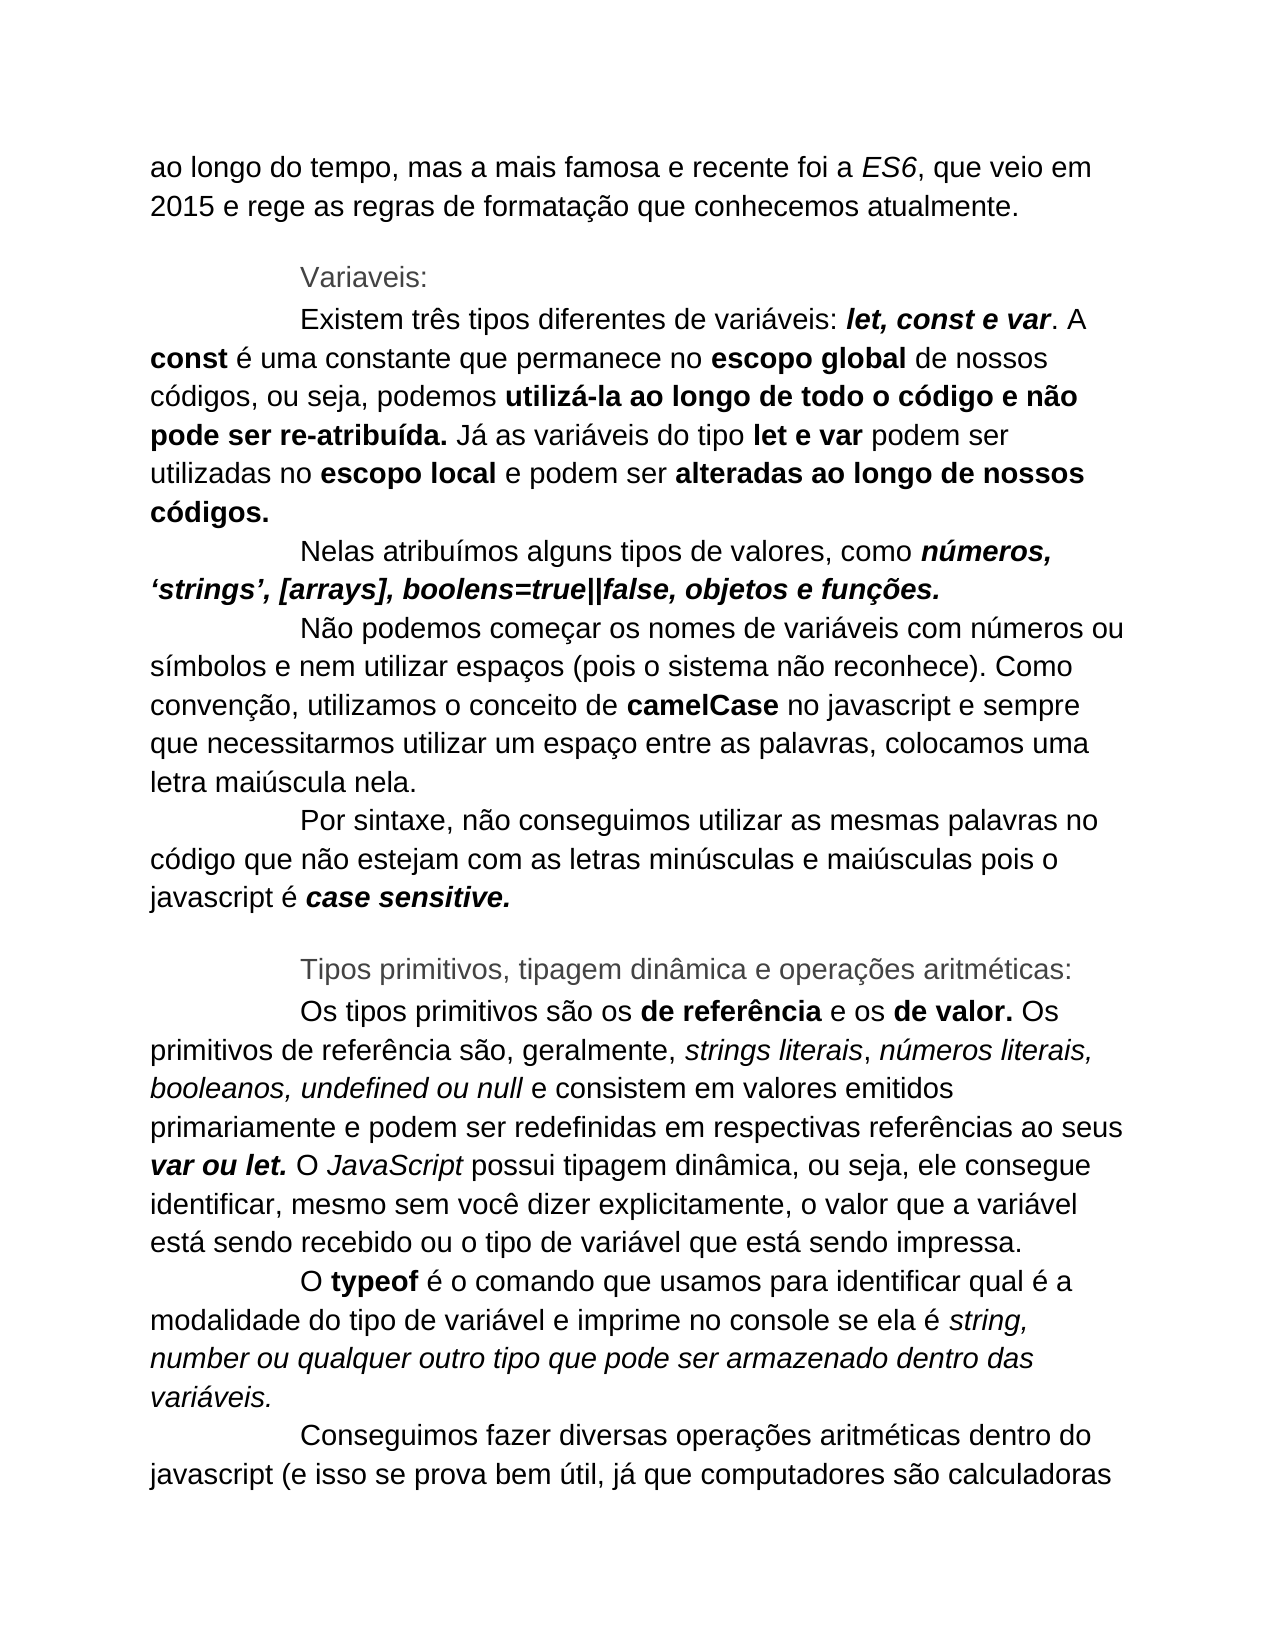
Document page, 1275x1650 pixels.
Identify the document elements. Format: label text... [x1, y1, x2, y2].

text O typeof é o comando que usamos para identificar qual é a modalidade do tipo de variável e imprime no console se ela é string, number ou qualquer outro tipo que pode ser armazenado dentro das variáveis. [150, 1264, 1125, 1413]
text símbolos e nem utilizar espaços (pois o sistema não reconhece). Como convenção, utilizamos o conceito de camelCase no javascript e sempre que necessitarmos utilizar um espaço entre as palavras, colocamos uma letra maiúscula nela. [150, 649, 1125, 798]
text ‘strings’, [arrays], boolens=true||false, objetos e funções. [150, 572, 1125, 606]
subtitle Variaveis: [150, 260, 1125, 294]
text Por sintaxe, não conseguimos utilizar as mesmas palavras no código que não estejam com as letras minúsculas e maiúsculas pois o javascript é case sensitive. [150, 803, 1125, 914]
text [150, 1418, 1125, 1490]
subtitle Tipos primitivos, tipagem dinâmica e operações aritméticas: [150, 952, 1125, 986]
text Existem três tipos diferentes de variáveis: let, const e var. A const é uma constante que permanece no escopo global de nossos códigos, ou seja, podemos utilizá-la ao longo de todo o código e não pode ser re-atribuída. Já as variáveis do tipo let e var podem ser utilizadas no escopo local e podem ser alteradas ao longo de nossos códigos. [150, 302, 1125, 528]
text Os tipos primitivos são os de referência e os de valor. Os primitivos de referência são, geralmente, strings literais, números literais, booleanos, undefined ou null e consistem em valores emitidos primariamente e podem ser redefinidas em respectivas referências ao seus var ou let. O JavaScript possui tipagem dinâmica, ou seja, ele consegue identificar, mesmo sem você dizer explicitamente, o valor que a variável está sendo recebido ou o tipo de variável que está sendo impressa. [150, 994, 1125, 1259]
text Não podemos começar os nomes de variáveis com números ou [225, 611, 1125, 644]
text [150, 150, 1125, 222]
text Nelas atribuímos alguns tipos de valores, como números, [225, 533, 1125, 567]
